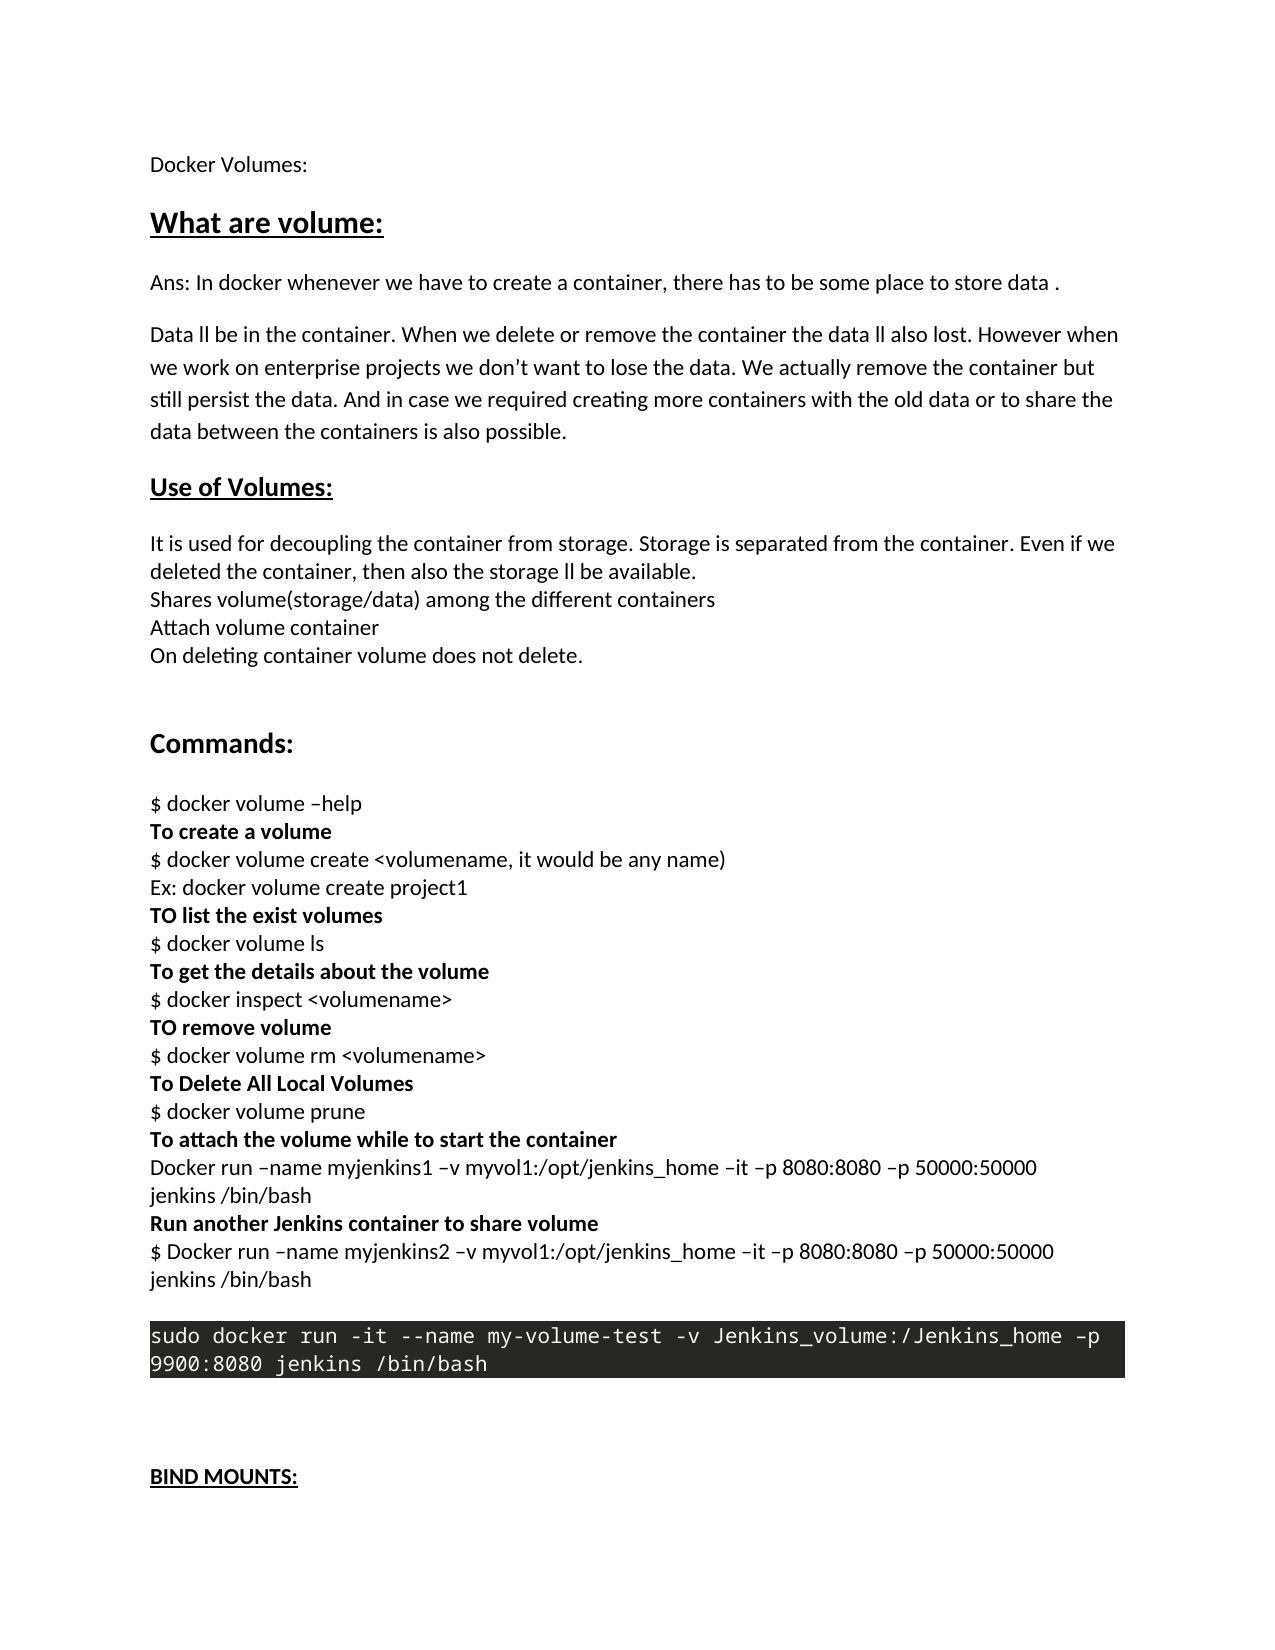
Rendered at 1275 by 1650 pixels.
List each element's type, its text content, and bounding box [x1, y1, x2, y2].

text Ans: In docker whenever we have to create a container, there has to be some place to store data . [150, 268, 1125, 296]
text $ docker volume rm <volumename> [150, 1041, 1125, 1069]
text On deleting container volume does not delete. [150, 641, 1125, 669]
text To create a volume [150, 817, 1125, 845]
text What are volume: [150, 203, 1125, 241]
text Ex: docker volume create project1 [150, 873, 1125, 901]
text $ docker volume create <volumename, it would be any name) [150, 845, 1125, 873]
text $ docker volume prune [150, 1097, 1125, 1125]
text $ Docker run –name myjenkins2 –v myvol1:/opt/jenkins_home –it –p 8080:8080 –p 50000:50000 jenkins /bin/bash [150, 1237, 1125, 1293]
text Docker run –name myjenkins1 –v myvol1:/opt/jenkins_home –it –p 8080:8080 –p 50000:50000 jenkins /bin/bash [150, 1153, 1125, 1209]
text TO remove volume [150, 1013, 1125, 1041]
text $ docker volume ls [150, 929, 1125, 957]
text $ docker volume –help [150, 789, 1125, 817]
text $ docker inspect <volumename> [150, 985, 1125, 1013]
text TO list the exist volumes [150, 901, 1125, 929]
text Shares volume(storage/data) among the different containers [150, 585, 1125, 613]
text To get the details about the volume [150, 957, 1125, 985]
text Data ll be in the container. When we delete or remove the container the data ll also lost. However when we work on enterprise projects we don’t want to lose the data. We actually remove the container but still persist the data. And in case we required creating more containers with the old data or to share the data between the containers is also possible. [150, 321, 1125, 445]
text Use of Volumes: [150, 470, 1125, 503]
text Run another Jenkins container to share volume [150, 1209, 1125, 1237]
text To Delete All Local Volumes [150, 1069, 1125, 1097]
text sudo docker run -it --name my-volume-test -v Jenkins_volume:/Jenkins_home –p 9900:8080 jenkins /bin/bash [150, 1321, 1125, 1378]
text Attach volume container [150, 613, 1125, 641]
text Commands: [150, 725, 1125, 761]
text BIND MOUNTS: [150, 1462, 1125, 1490]
text Docker Volumes: [150, 150, 1125, 178]
text To attach the volume while to start the container [150, 1125, 1125, 1153]
text It is used for decoupling the container from storage. Storage is separated from the container. Even if we deleted the container, then also the storage ll be available. [150, 529, 1125, 585]
